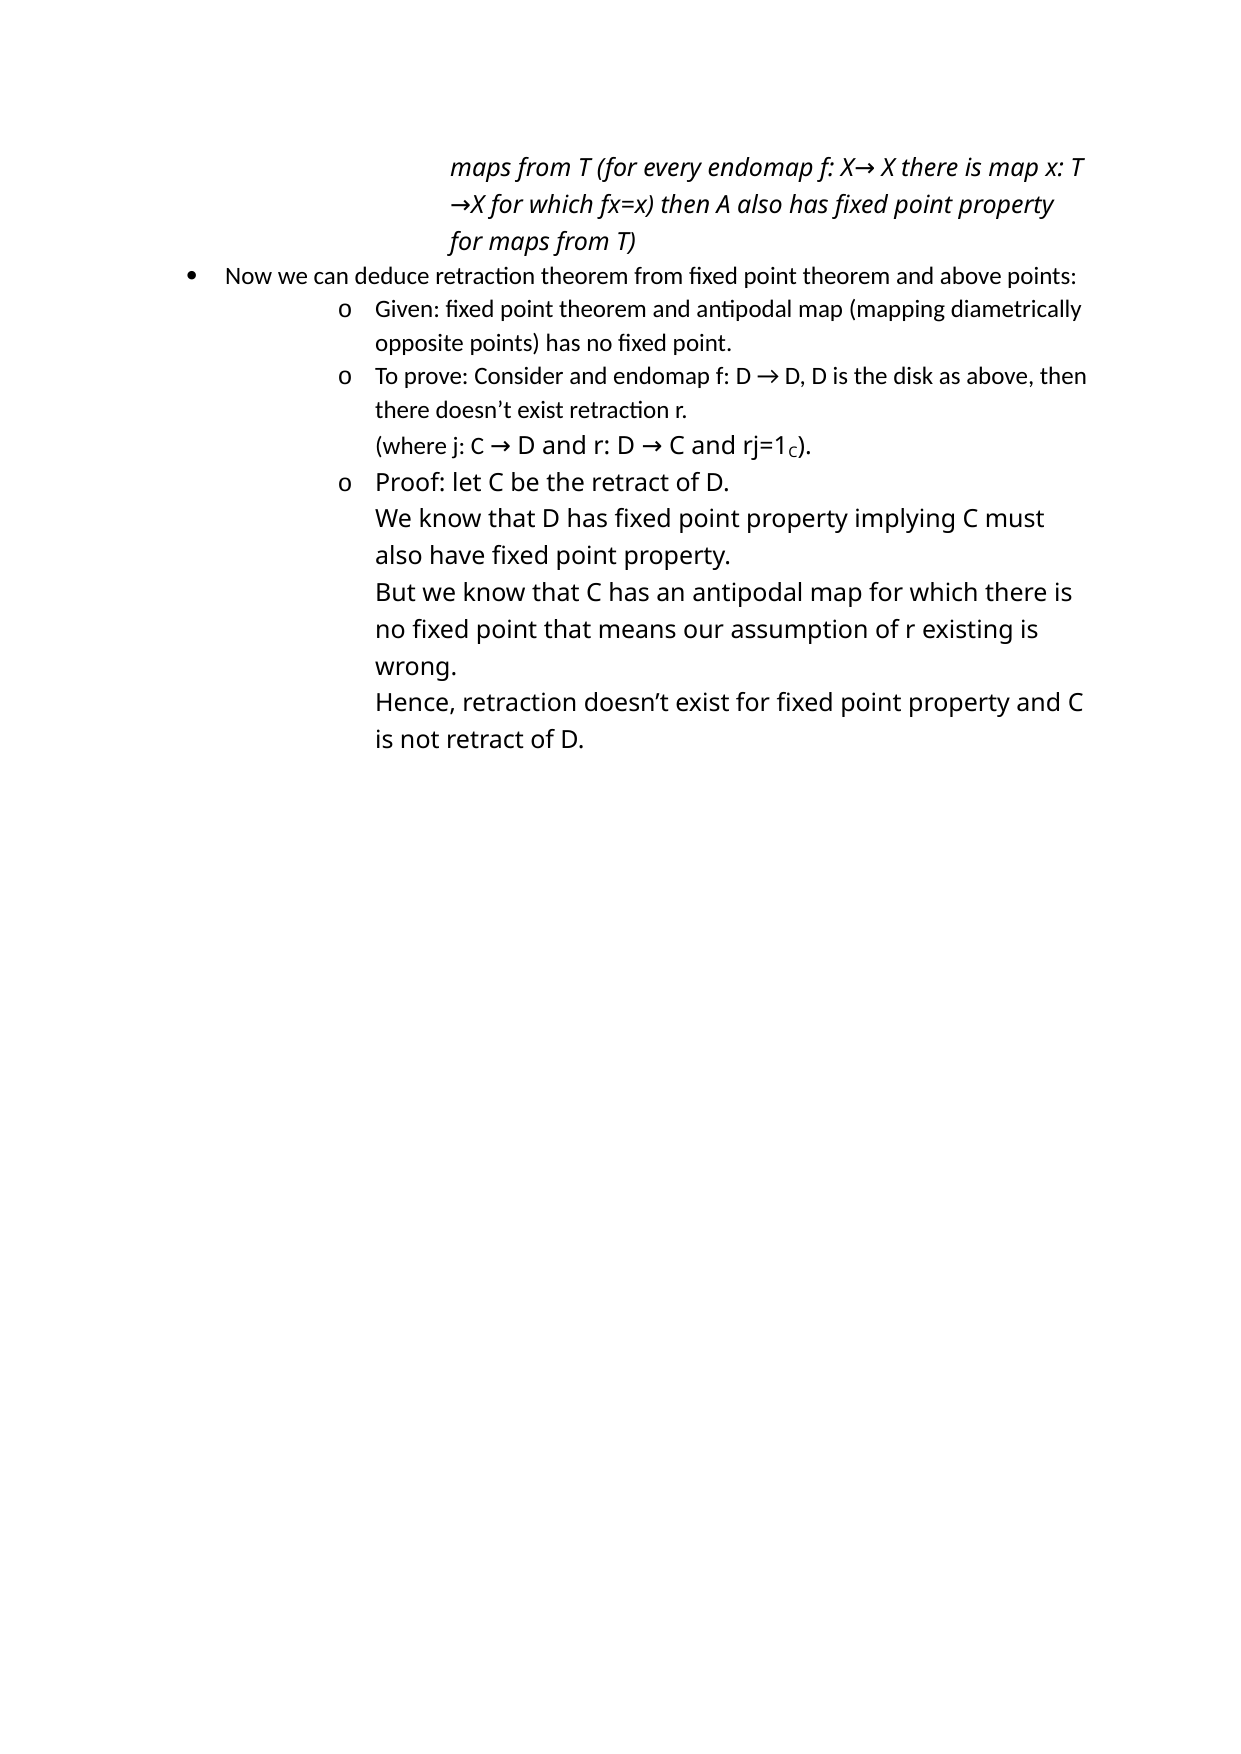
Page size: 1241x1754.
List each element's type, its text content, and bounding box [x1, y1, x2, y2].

list We know that D has fixed point property implying C must also have fixed point property. [375, 501, 1090, 572]
list (where j: C → D and r: D → C and rj=1C). [375, 427, 1090, 461]
list Proof: let C be the retract of D. [337, 464, 1090, 498]
list To prove: Consider and endomap f: D → D, D is the disk as above, then there doesn’t exist retraction r. [337, 360, 1090, 425]
list Hence, retraction doesn’t exist for fixed point property and C is not retract of D. [375, 685, 1090, 756]
list Now we can deduce retraction theorem from fixed point theorem and above points: [187, 260, 1090, 291]
list Given: fixed point theorem and antipodal map (mapping diametrically opposite points) has no fixed point. [337, 293, 1090, 358]
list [412, 150, 1090, 258]
list But we know that C has an antipodal map for which there is no fixed point that means our assumption of r existing is wrong. [375, 575, 1090, 682]
